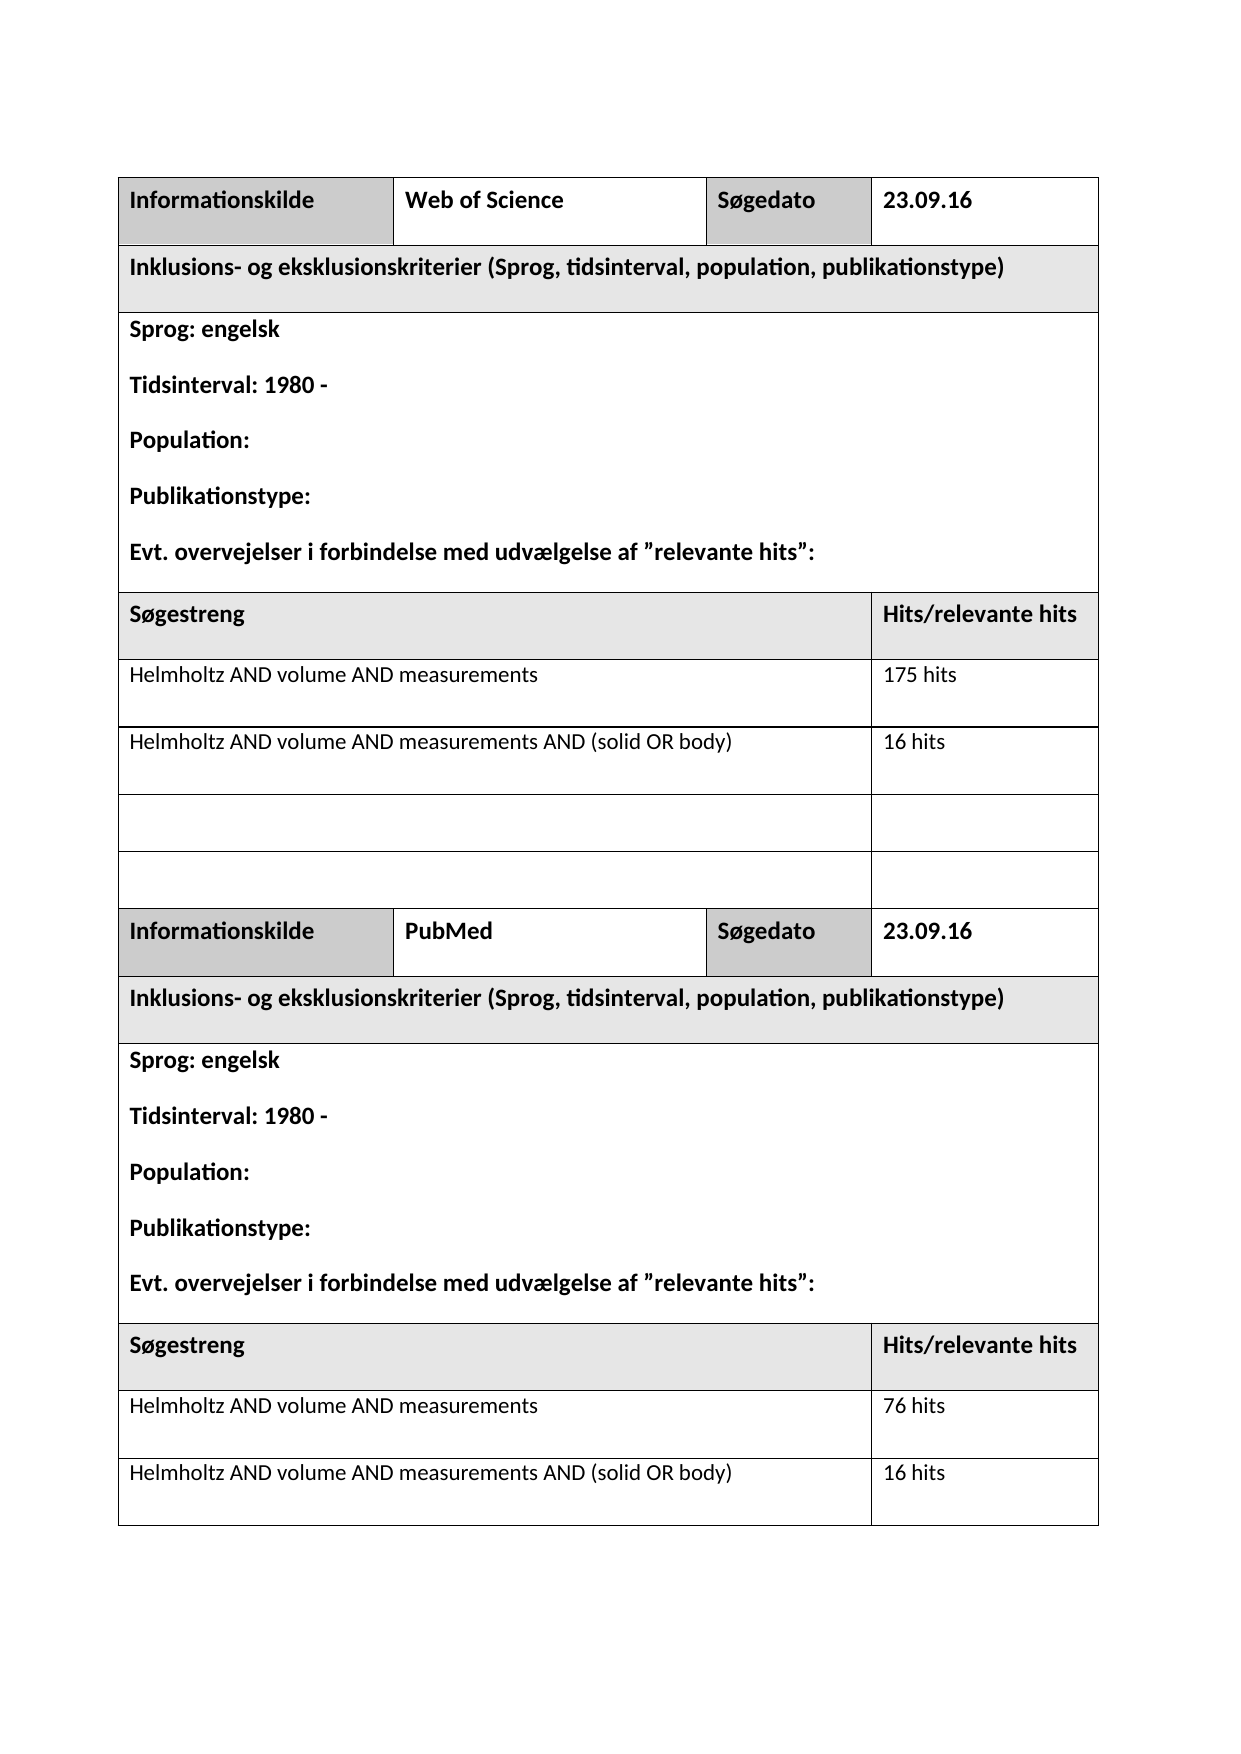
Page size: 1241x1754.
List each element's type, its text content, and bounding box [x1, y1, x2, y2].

table_header Web of Science [394, 178, 706, 244]
table_cell 16 hits [872, 1459, 1098, 1525]
table_cell Sprog: engelsk Tidsinterval: 1980 - Population: Publikationstype: Evt. overvejelser i forbindelse med udvælgelse af ”relevante hits”: [119, 313, 1098, 592]
table_cell Inklusions- og eksklusionskriterier (Sprog, tidsinterval, population, publikationstype) [119, 977, 1098, 1043]
table_cell Søgestreng [119, 1324, 871, 1390]
table_cell Søgestreng [119, 593, 871, 659]
table_cell [872, 852, 1098, 908]
table_header 23.09.16 [872, 178, 1098, 244]
table_header Informationskilde [119, 178, 393, 244]
table_cell [119, 795, 871, 851]
table_cell Sprog: engelsk Tidsinterval: 1980 - Population: Publikationstype: Evt. overvejelser i forbindelse med udvælgelse af ”relevante hits”: [119, 1044, 1098, 1323]
table_cell Søgedato [707, 909, 871, 976]
table_cell Helmholtz AND volume AND measurements [119, 1391, 871, 1457]
table_cell PubMed [394, 909, 706, 976]
table_header Søgedato [707, 178, 871, 244]
table_cell Hits/relevante hits [872, 593, 1098, 659]
table_cell 175 hits [872, 660, 1098, 726]
table_cell 16 hits [872, 728, 1098, 794]
table_cell 76 hits [872, 1391, 1098, 1457]
table_cell Inklusions- og eksklusionskriterier (Sprog, tidsinterval, population, publikationstype) [119, 246, 1098, 312]
table_cell Helmholtz AND volume AND measurements AND (solid OR body) [119, 1459, 871, 1525]
table_cell [872, 795, 1098, 851]
table_cell [119, 852, 871, 908]
table_cell Helmholtz AND volume AND measurements AND (solid OR body) [119, 728, 871, 794]
table_cell 23.09.16 [872, 909, 1098, 976]
table_cell Helmholtz AND volume AND measurements [119, 660, 871, 726]
table_cell Hits/relevante hits [872, 1324, 1098, 1390]
table_cell Informationskilde [119, 909, 393, 976]
